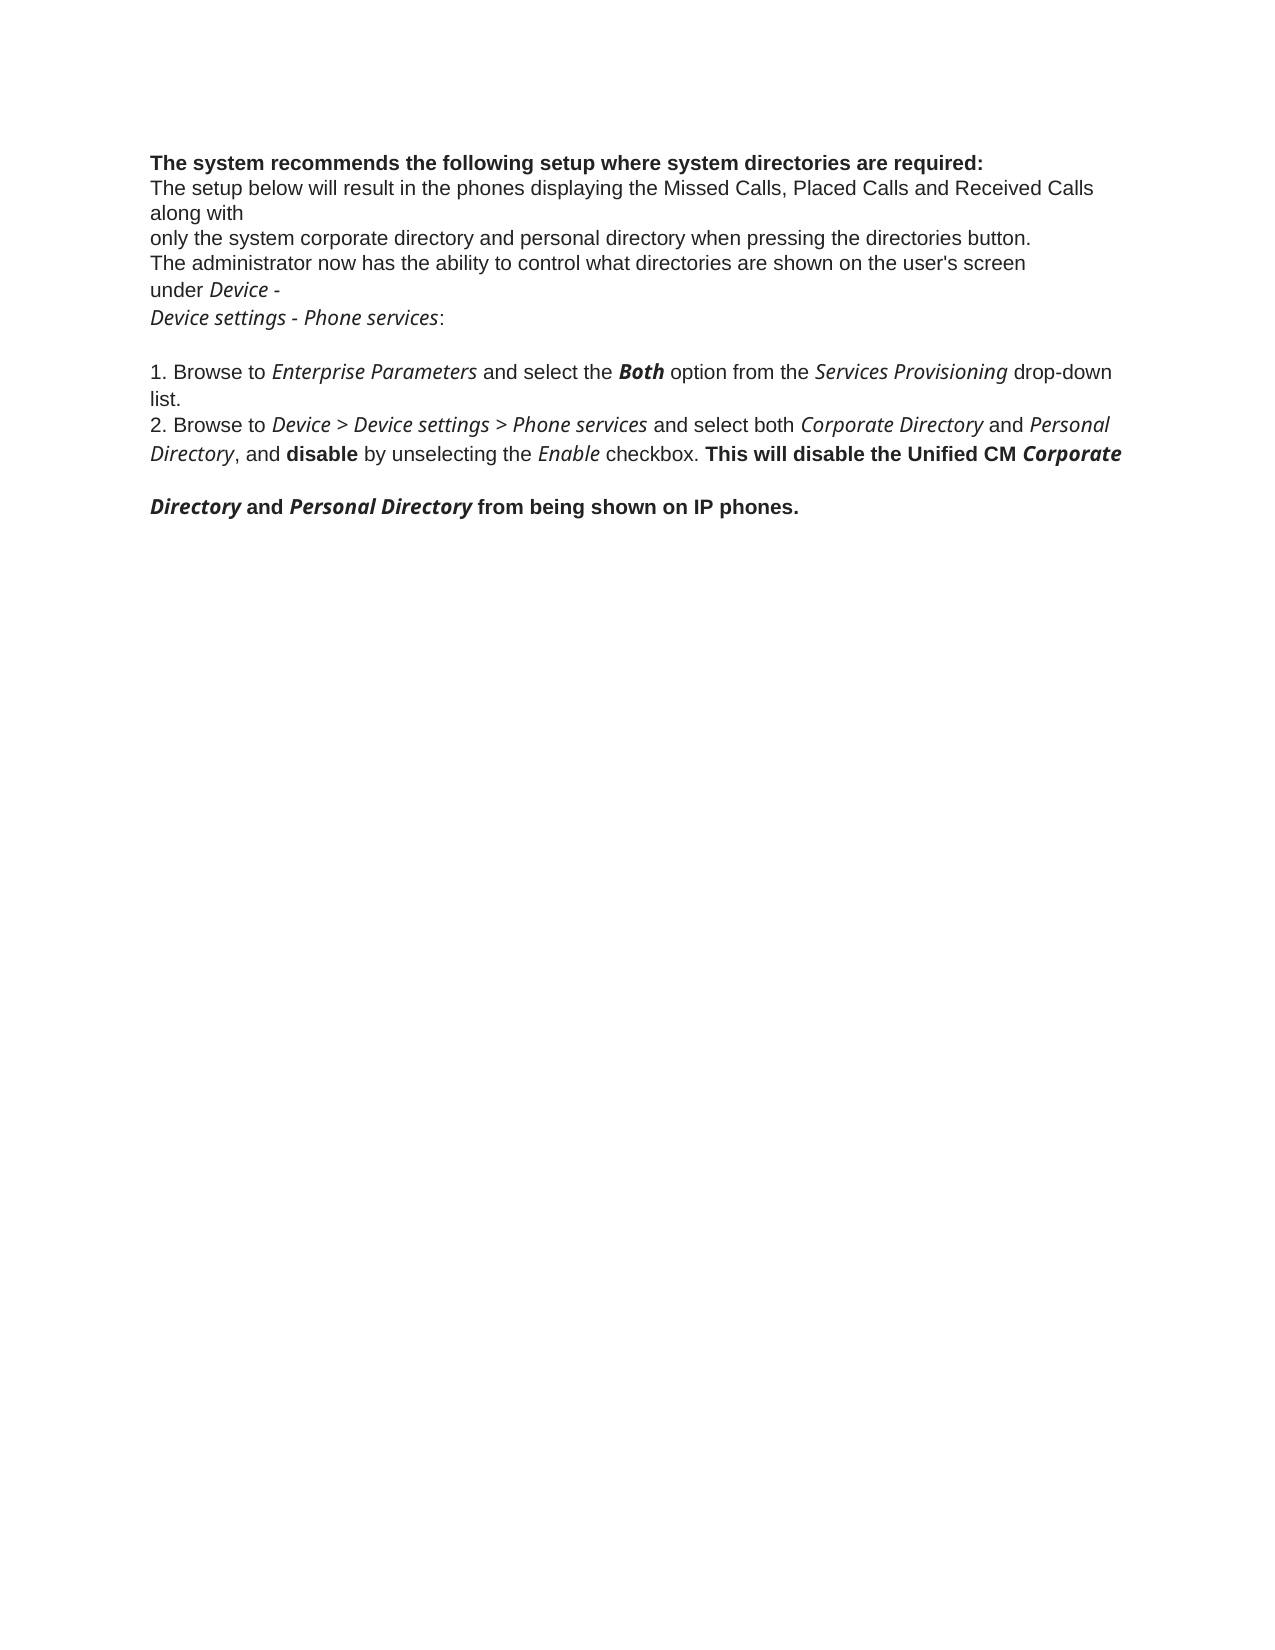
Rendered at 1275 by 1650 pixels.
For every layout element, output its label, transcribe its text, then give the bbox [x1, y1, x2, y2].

text 2. Browse to Device > Device settings > Phone services and select both Corporate Directory and Personal [150, 410, 1125, 439]
text Device settings - Phone services: [150, 303, 1125, 332]
text The setup below will result in the phones displaying the Missed Calls, Placed Calls and Received Calls along with [150, 175, 1125, 225]
text The system recommends the following setup where system directories are required: [150, 150, 1125, 175]
text 1. Browse to Enterprise Parameters and select the Both option from the Services Provisioning drop-down list. [150, 357, 1125, 410]
text Directory and Personal Directory from being shown on IP phones. [150, 492, 1125, 521]
text Directory, and disable by unselecting the Enable checkbox. This will disable the Unified CM Corporate [150, 439, 1125, 467]
text The administrator now has the ability to control what directories are shown on the user's screen under Device - [150, 250, 1125, 303]
text only the system corporate directory and personal directory when pressing the directories button. [150, 225, 1125, 250]
